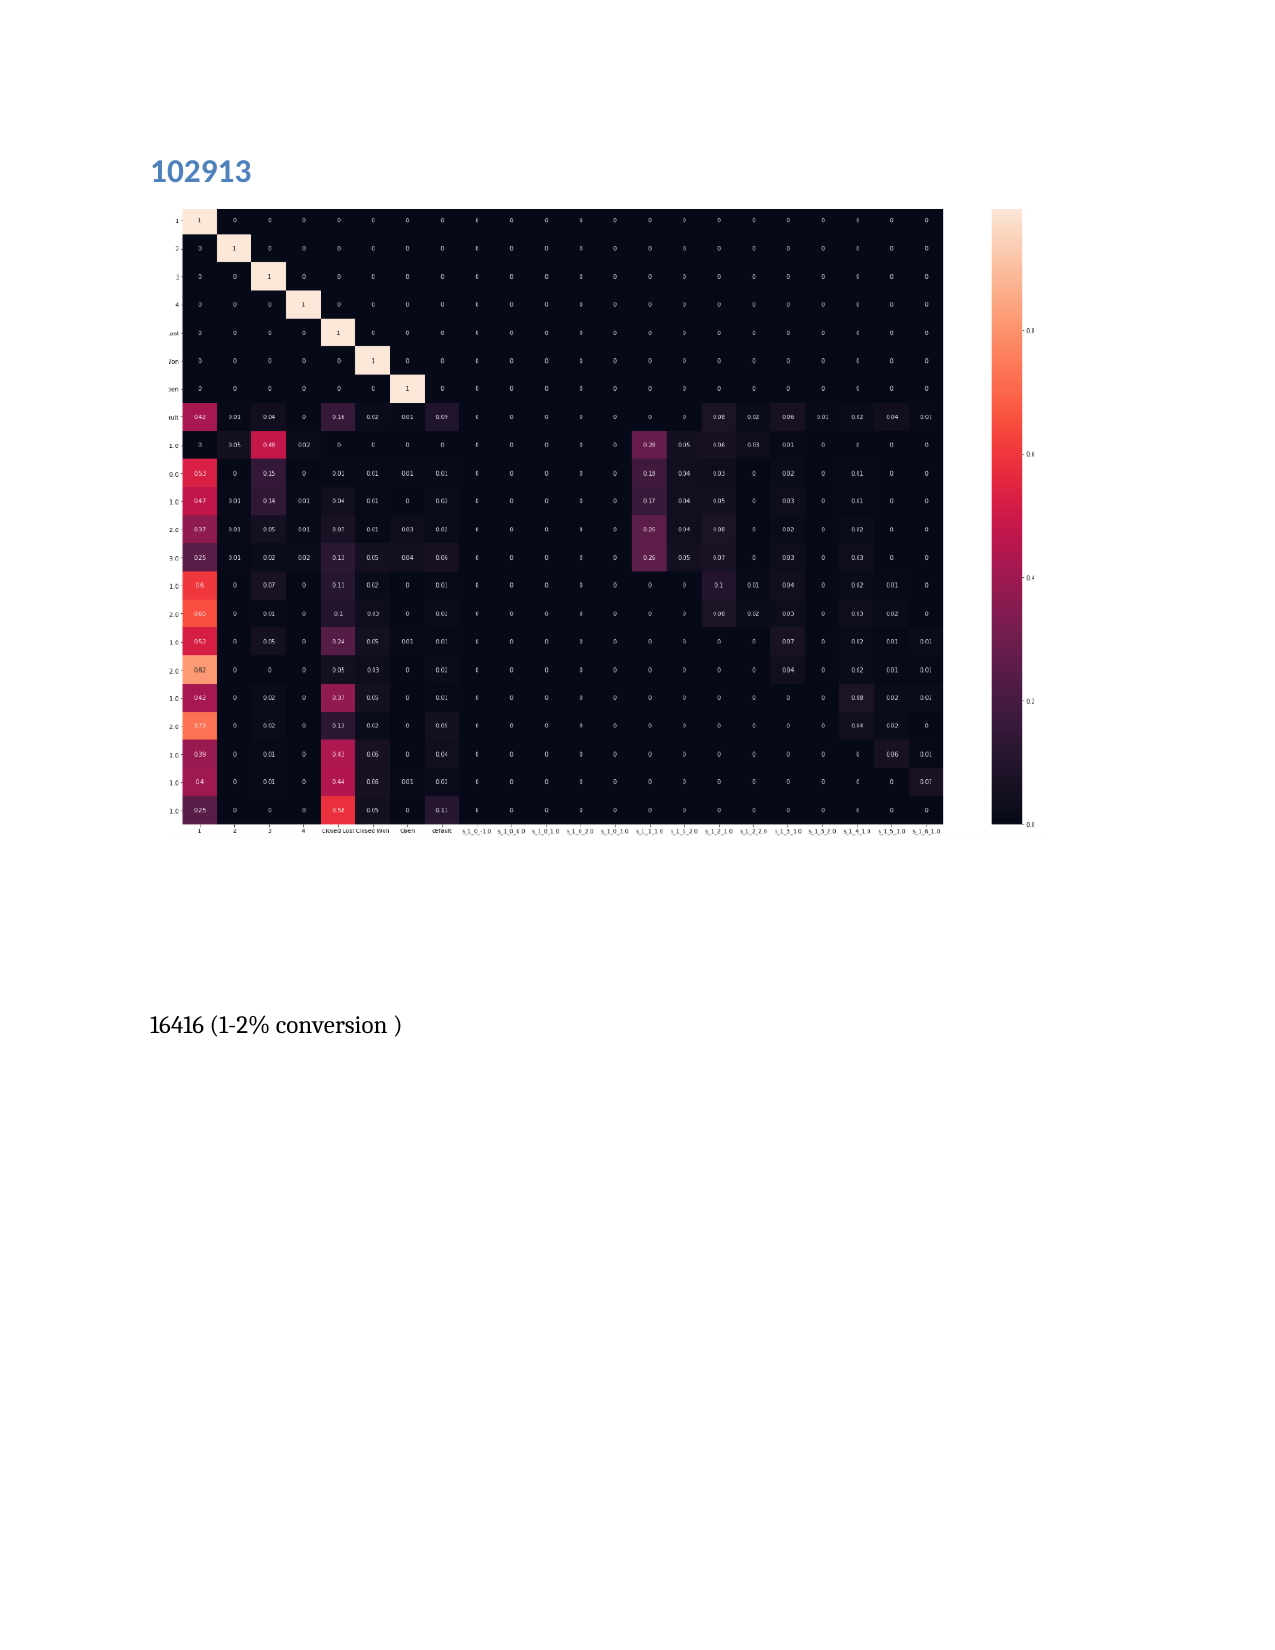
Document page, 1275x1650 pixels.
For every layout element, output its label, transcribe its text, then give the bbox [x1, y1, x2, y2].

text 16416 (1-2% conversion ) [150, 1011, 1125, 1039]
picture [168, 209, 1044, 840]
subtitle 102913 [150, 150, 1125, 191]
